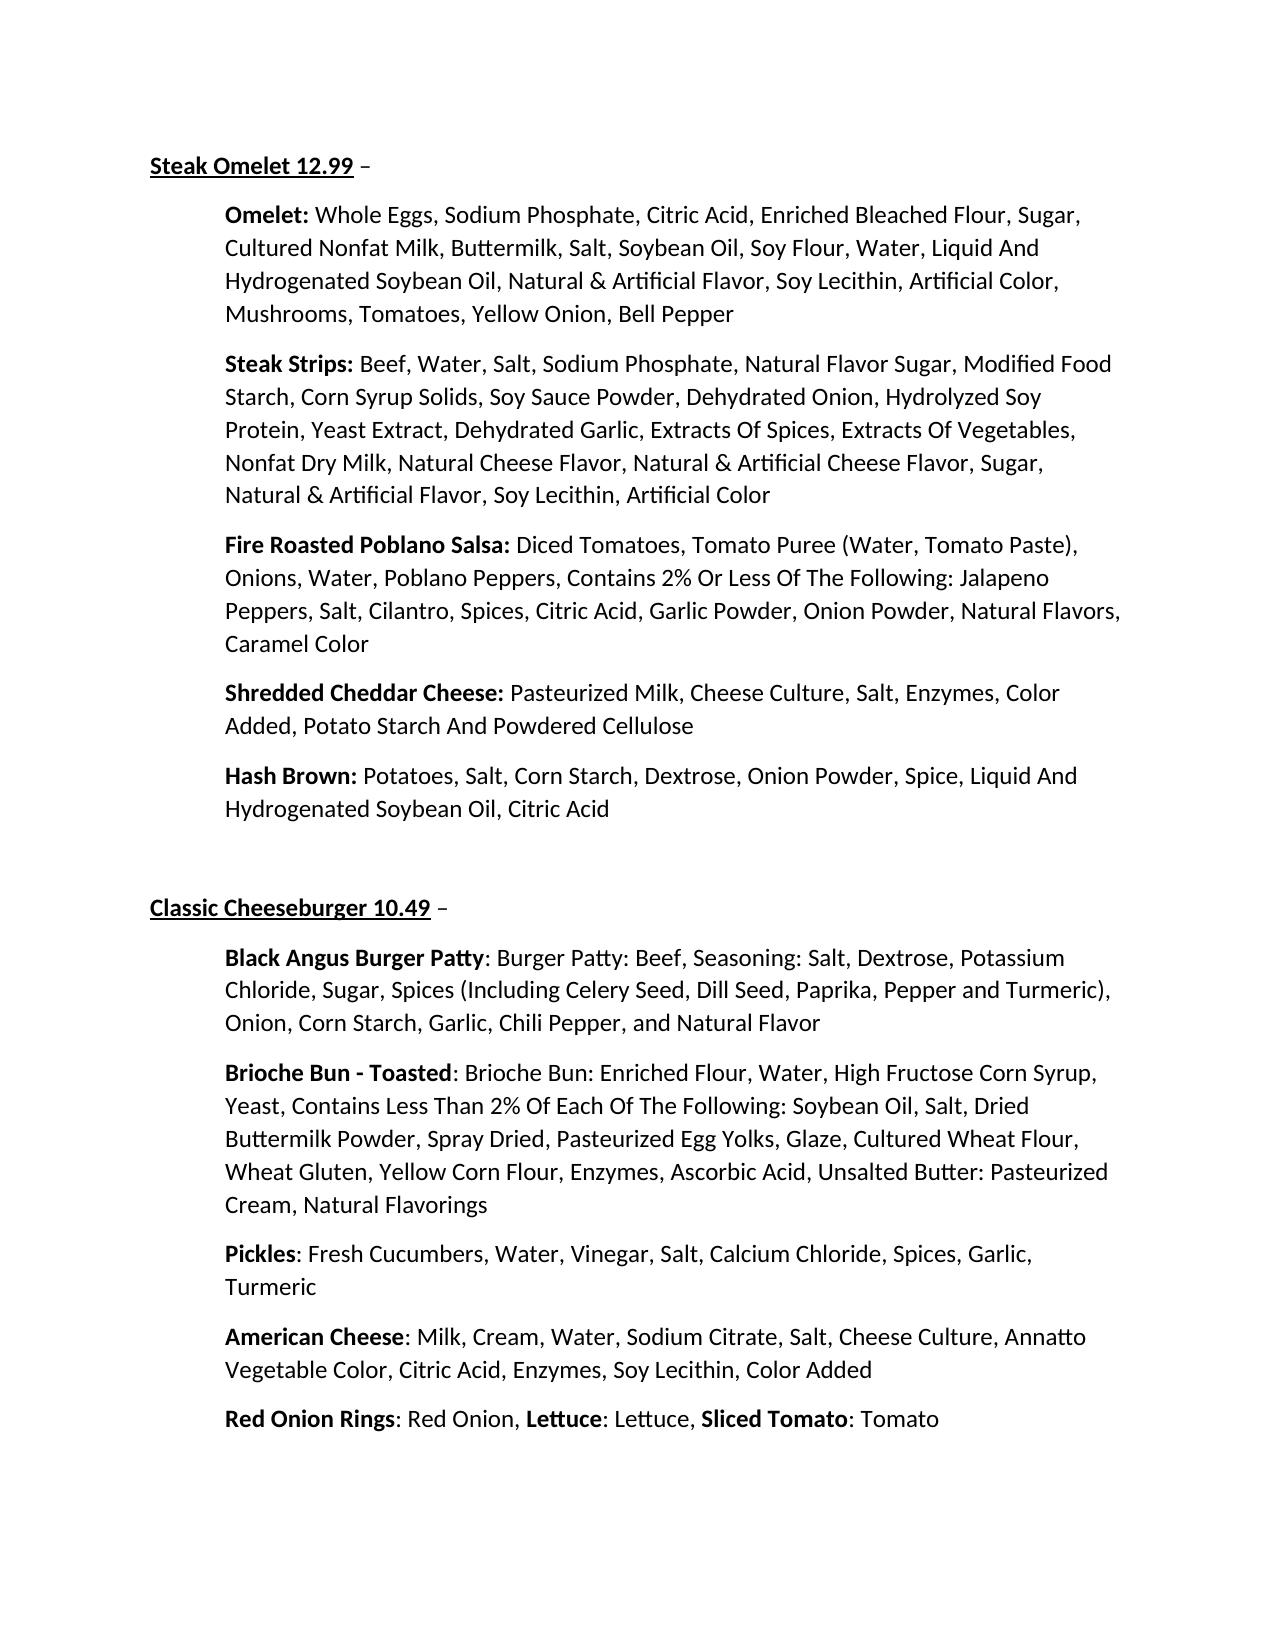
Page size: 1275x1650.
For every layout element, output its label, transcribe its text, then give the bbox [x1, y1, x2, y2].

text Black Angus Burger Patty: Burger Patty: Beef, Seasoning: Salt, Dextrose, Potassium Chloride, Sugar, Spices (Including Celery Seed, Dill Seed, Paprika, Pepper and Turmeric), Onion, Corn Starch, Garlic, Chili Pepper, and Natural Flavor [225, 942, 1125, 1038]
text Hash Brown: Potatoes, Salt, Corn Starch, Dextrose, Onion Powder, Spice, Liquid And Hydrogenated Soybean Oil, Citric Acid [225, 760, 1125, 823]
text Pickles: Fresh Cucumbers, Water, Vinegar, Salt, Calcium Chloride, Spices, Garlic, Turmeric [225, 1238, 1125, 1302]
text Steak Strips: Beef, Water, Salt, Sodium Phosphate, Natural Flavor Sugar, Modified Food Starch, Corn Syrup Solids, Soy Sauce Powder, Dehydrated Onion, Hydrolyzed Soy Protein, Yeast Extract, Dehydrated Garlic, Extracts Of Spices, Extracts Of Vegetables, Nonfat Dry Milk, Natural Cheese Flavor, Natural & Artificial Cheese Flavor, Sugar, Natural & Artificial Flavor, Soy Lecithin, Artificial Color [225, 348, 1125, 510]
text Shredded Cheddar Cheese: Pasteurized Milk, Cheese Culture, Salt, Enzymes, Color Added, Potato Starch And Powdered Cellulose [225, 677, 1125, 741]
text Classic Cheeseburger 10.49 – [150, 892, 1125, 923]
text Omelet: Whole Eggs, Sodium Phosphate, Citric Acid, Enriched Bleached Flour, Sugar, Cultured Nonfat Milk, Buttermilk, Salt, Soybean Oil, Soy Flour, Water, Liquid And Hydrogenated Soybean Oil, Natural & Artificial Flavor, Soy Lecithin, Artificial Color, Mushrooms, Tomatoes, Yellow Onion, Bell Pepper [225, 199, 1125, 329]
text Fire Roasted Poblano Salsa: Diced Tomatoes, Tomato Puree (Water, Tomato Paste), Onions, Water, Poblano Peppers, Contains 2% Or Less Of The Following: Jalapeno Peppers, Salt, Cilantro, Spices, Citric Acid, Garlic Powder, Onion Powder, Natural Flavors, Caramel Color [225, 529, 1125, 658]
text Brioche Bun - Toasted: Brioche Bun: Enriched Flour, Water, High Fructose Corn Syrup, Yeast, Contains Less Than 2% Of Each Of The Following: Soybean Oil, Salt, Dried Buttermilk Powder, Spray Dried, Pasteurized Egg Yolks, Glaze, Cultured Wheat Flour, Wheat Gluten, Yellow Corn Flour, Enzymes, Ascorbic Acid, Unsalted Butter: Pasteurized Cream, Natural Flavorings [225, 1057, 1125, 1219]
text American Cheese: Milk, Cream, Water, Sodium Citrate, Salt, Cheese Culture, Annatto Vegetable Color, Citric Acid, Enzymes, Soy Lecithin, Color Added [225, 1321, 1125, 1384]
text Red Onion Rings: Red Onion, Lettuce: Lettuce, Sliced Tomato: Tomato [225, 1403, 1125, 1434]
text Steak Omelet 12.99 – [150, 150, 1125, 181]
